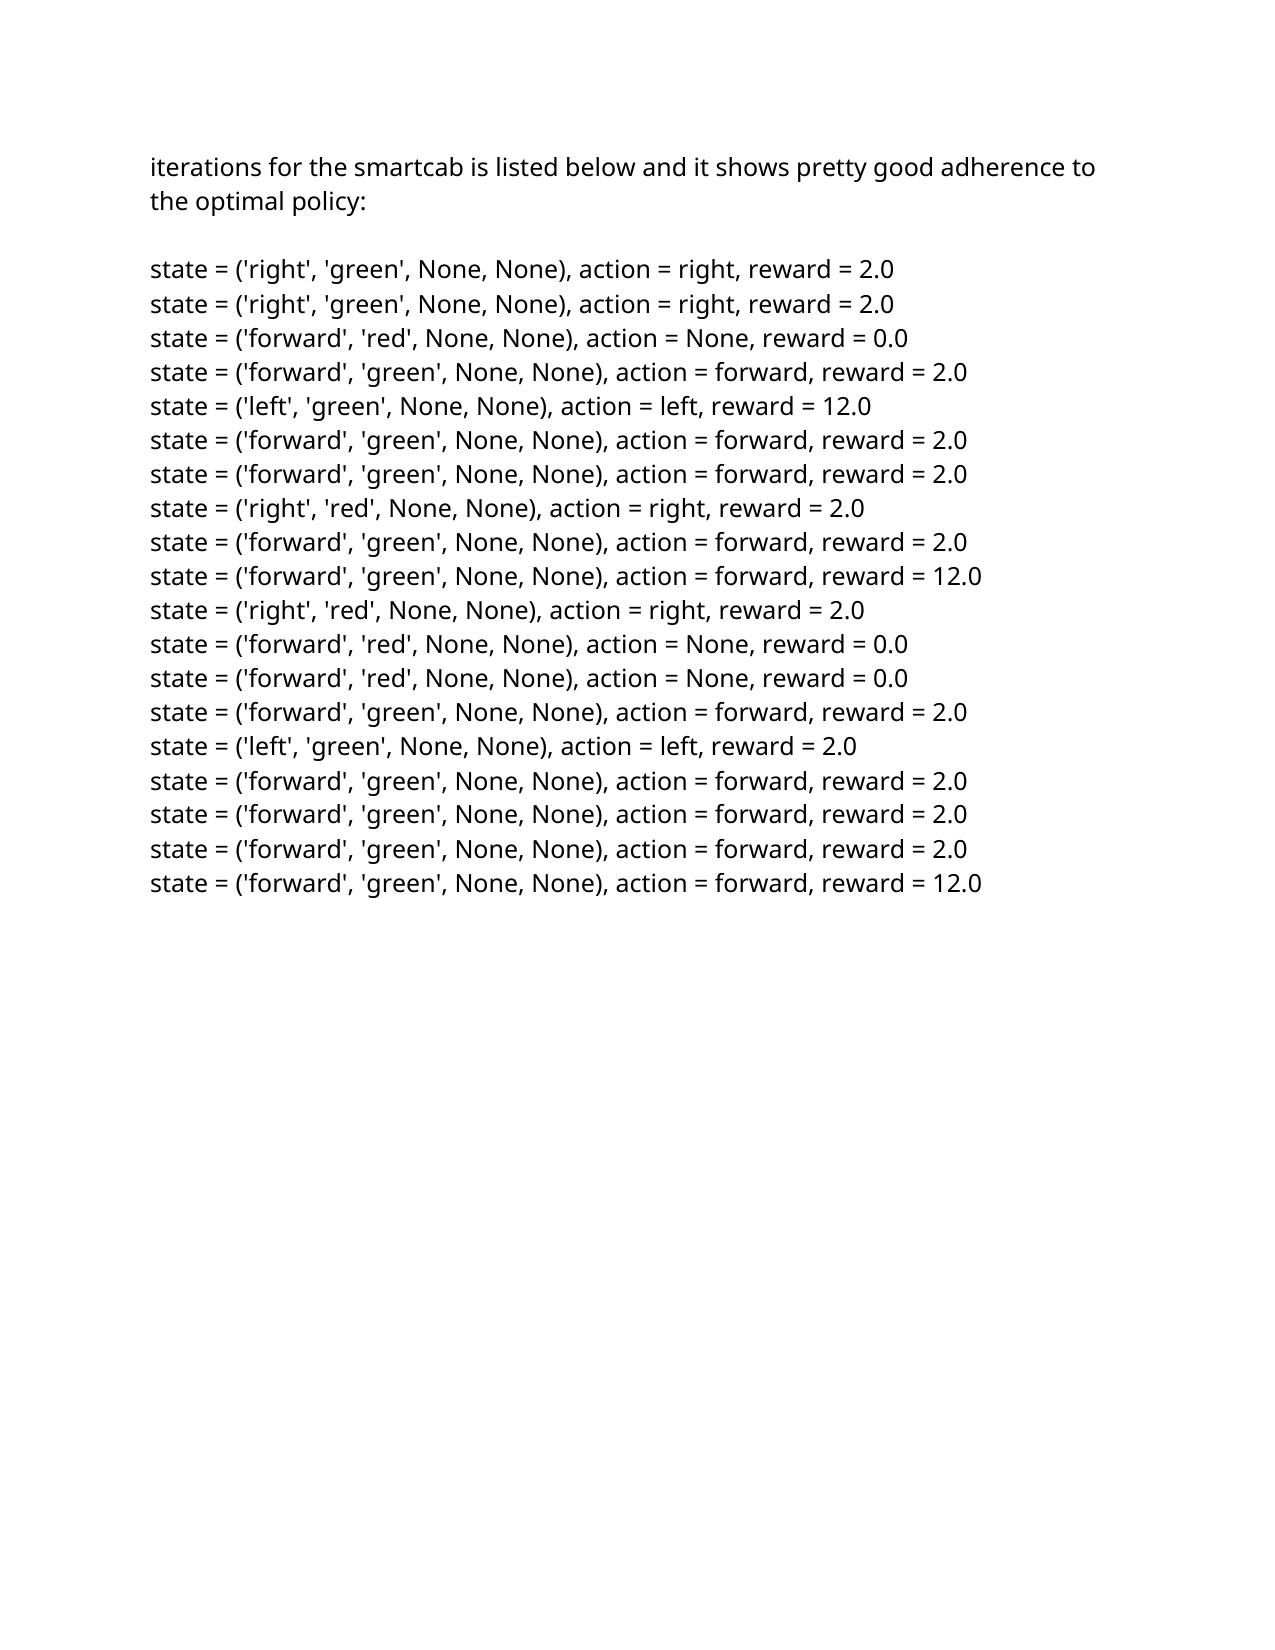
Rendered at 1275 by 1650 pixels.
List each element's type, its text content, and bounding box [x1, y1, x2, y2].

text state = ('forward', 'green', None, None), action = forward, reward = 2.0 [150, 525, 1125, 559]
text state = ('forward', 'red', None, None), action = None, reward = 0.0 [150, 320, 1125, 354]
text state = ('right', 'red', None, None), action = right, reward = 2.0 [150, 491, 1125, 525]
text state = ('right', 'green', None, None), action = right, reward = 2.0 [150, 286, 1125, 320]
text state = ('forward', 'green', None, None), action = forward, reward = 2.0 [150, 422, 1125, 457]
text state = ('right', 'green', None, None), action = right, reward = 2.0 [150, 252, 1125, 286]
text state = ('forward', 'green', None, None), action = forward, reward = 2.0 [150, 354, 1125, 388]
text state = ('forward', 'red', None, None), action = None, reward = 0.0 [150, 627, 1125, 661]
text state = ('forward', 'green', None, None), action = forward, reward = 2.0 [150, 763, 1125, 797]
text state = ('forward', 'green', None, None), action = forward, reward = 2.0 [150, 457, 1125, 491]
text state = ('right', 'red', None, None), action = right, reward = 2.0 [150, 593, 1125, 627]
text state = ('left', 'green', None, None), action = left, reward = 12.0 [150, 388, 1125, 422]
text state = ('forward', 'red', None, None), action = None, reward = 0.0 [150, 661, 1125, 695]
text state = ('forward', 'green', None, None), action = forward, reward = 12.0 [150, 865, 1125, 899]
text state = ('forward', 'green', None, None), action = forward, reward = 12.0 [150, 559, 1125, 593]
text state = ('forward', 'green', None, None), action = forward, reward = 2.0 [150, 831, 1125, 865]
text state = ('left', 'green', None, None), action = left, reward = 2.0 [150, 729, 1125, 763]
text state = ('forward', 'green', None, None), action = forward, reward = 2.0 [150, 797, 1125, 831]
text state = ('forward', 'green', None, None), action = forward, reward = 2.0 [150, 695, 1125, 729]
